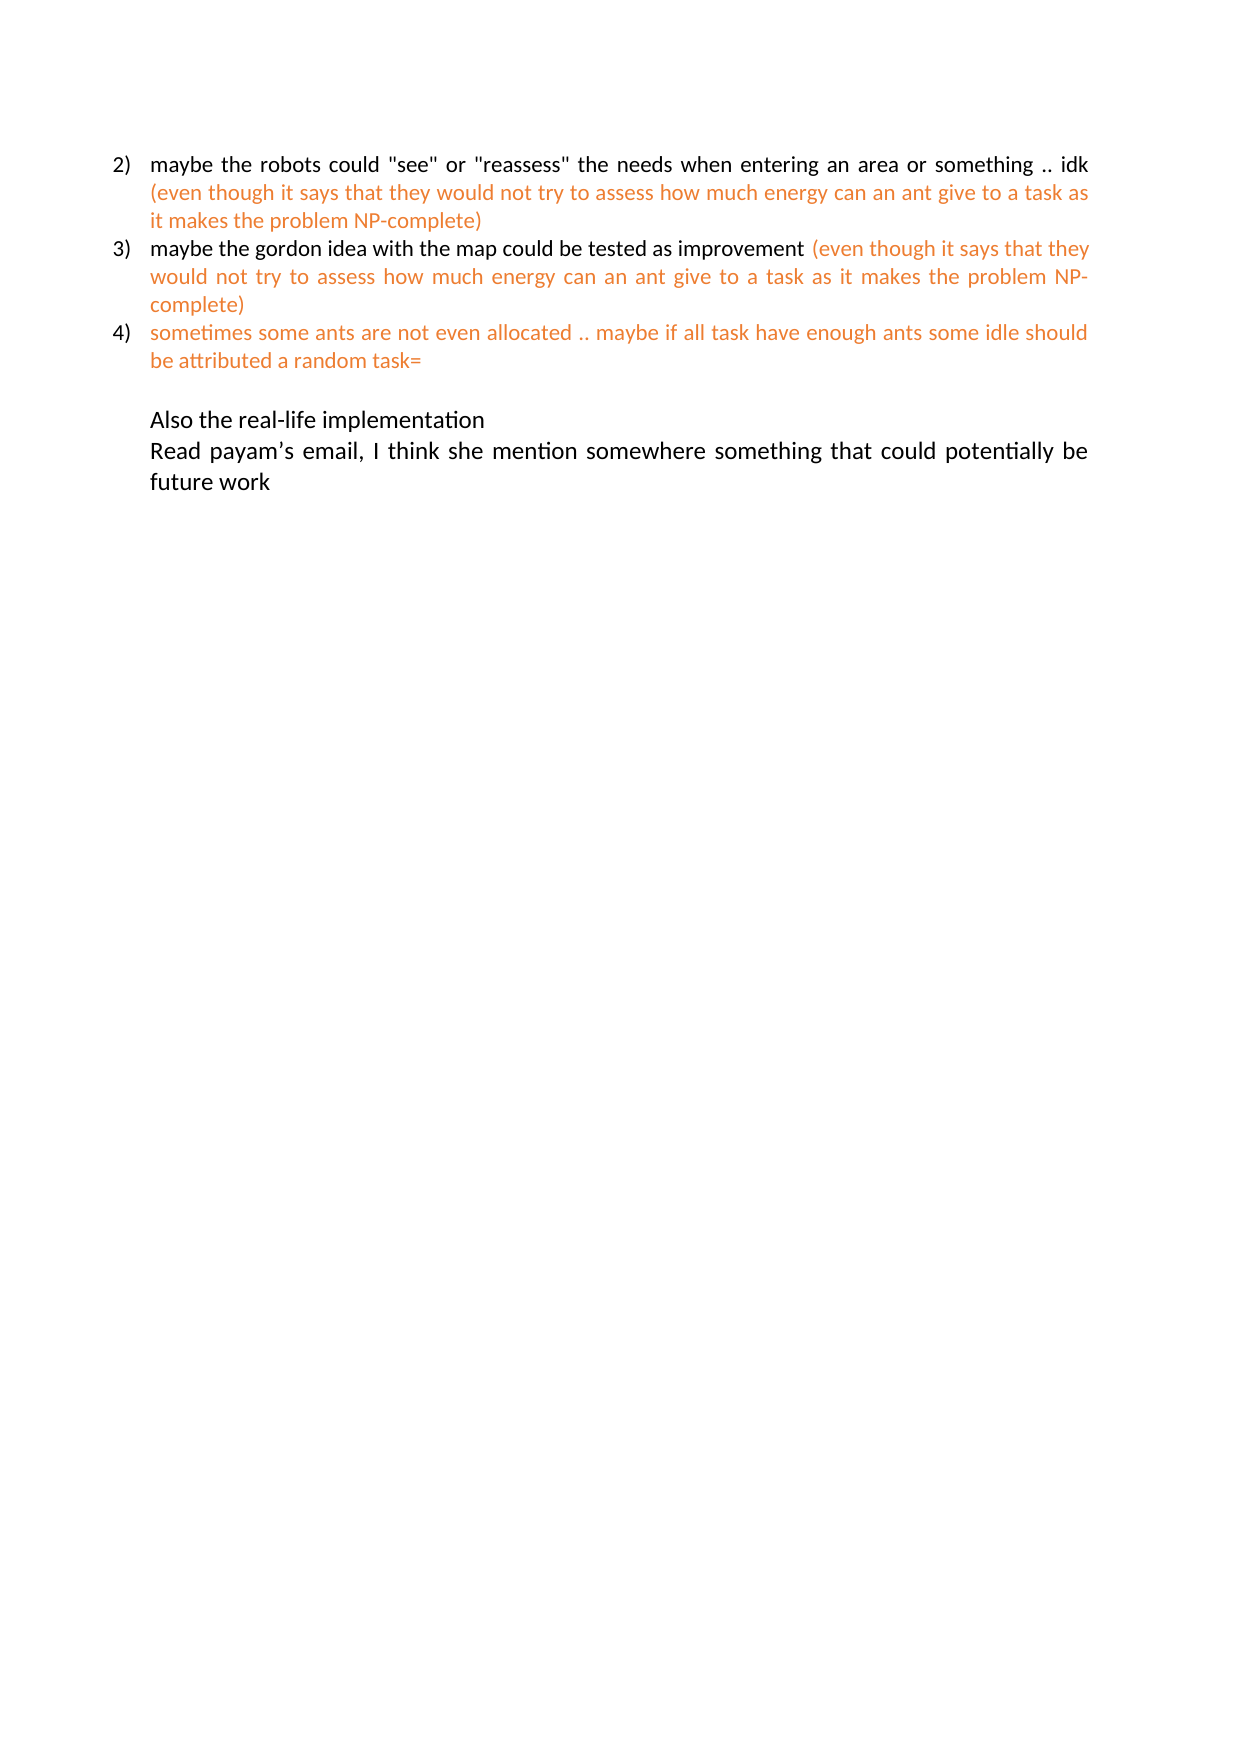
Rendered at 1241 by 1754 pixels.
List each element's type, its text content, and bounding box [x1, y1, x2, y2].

list maybe the gordon idea with the map could be tested as improvement (even though it says that they would not try to assess how much energy can an ant give to a task as it makes the problem NP-complete) [112, 234, 1090, 318]
text Also the real-life implementation [150, 405, 1090, 435]
list maybe the robots could "see" or "reassess" the needs when entering an area or something .. idk (even though it says that they would not try to assess how much energy can an ant give to a task as it makes the problem NP-complete) [112, 150, 1090, 234]
text Read payam’s email, I think she mention somewhere something that could potentially be future work [150, 435, 1090, 496]
list sometimes some ants are not even allocated .. maybe if all task have enough ants some idle should be attributed a random task= [112, 318, 1090, 374]
